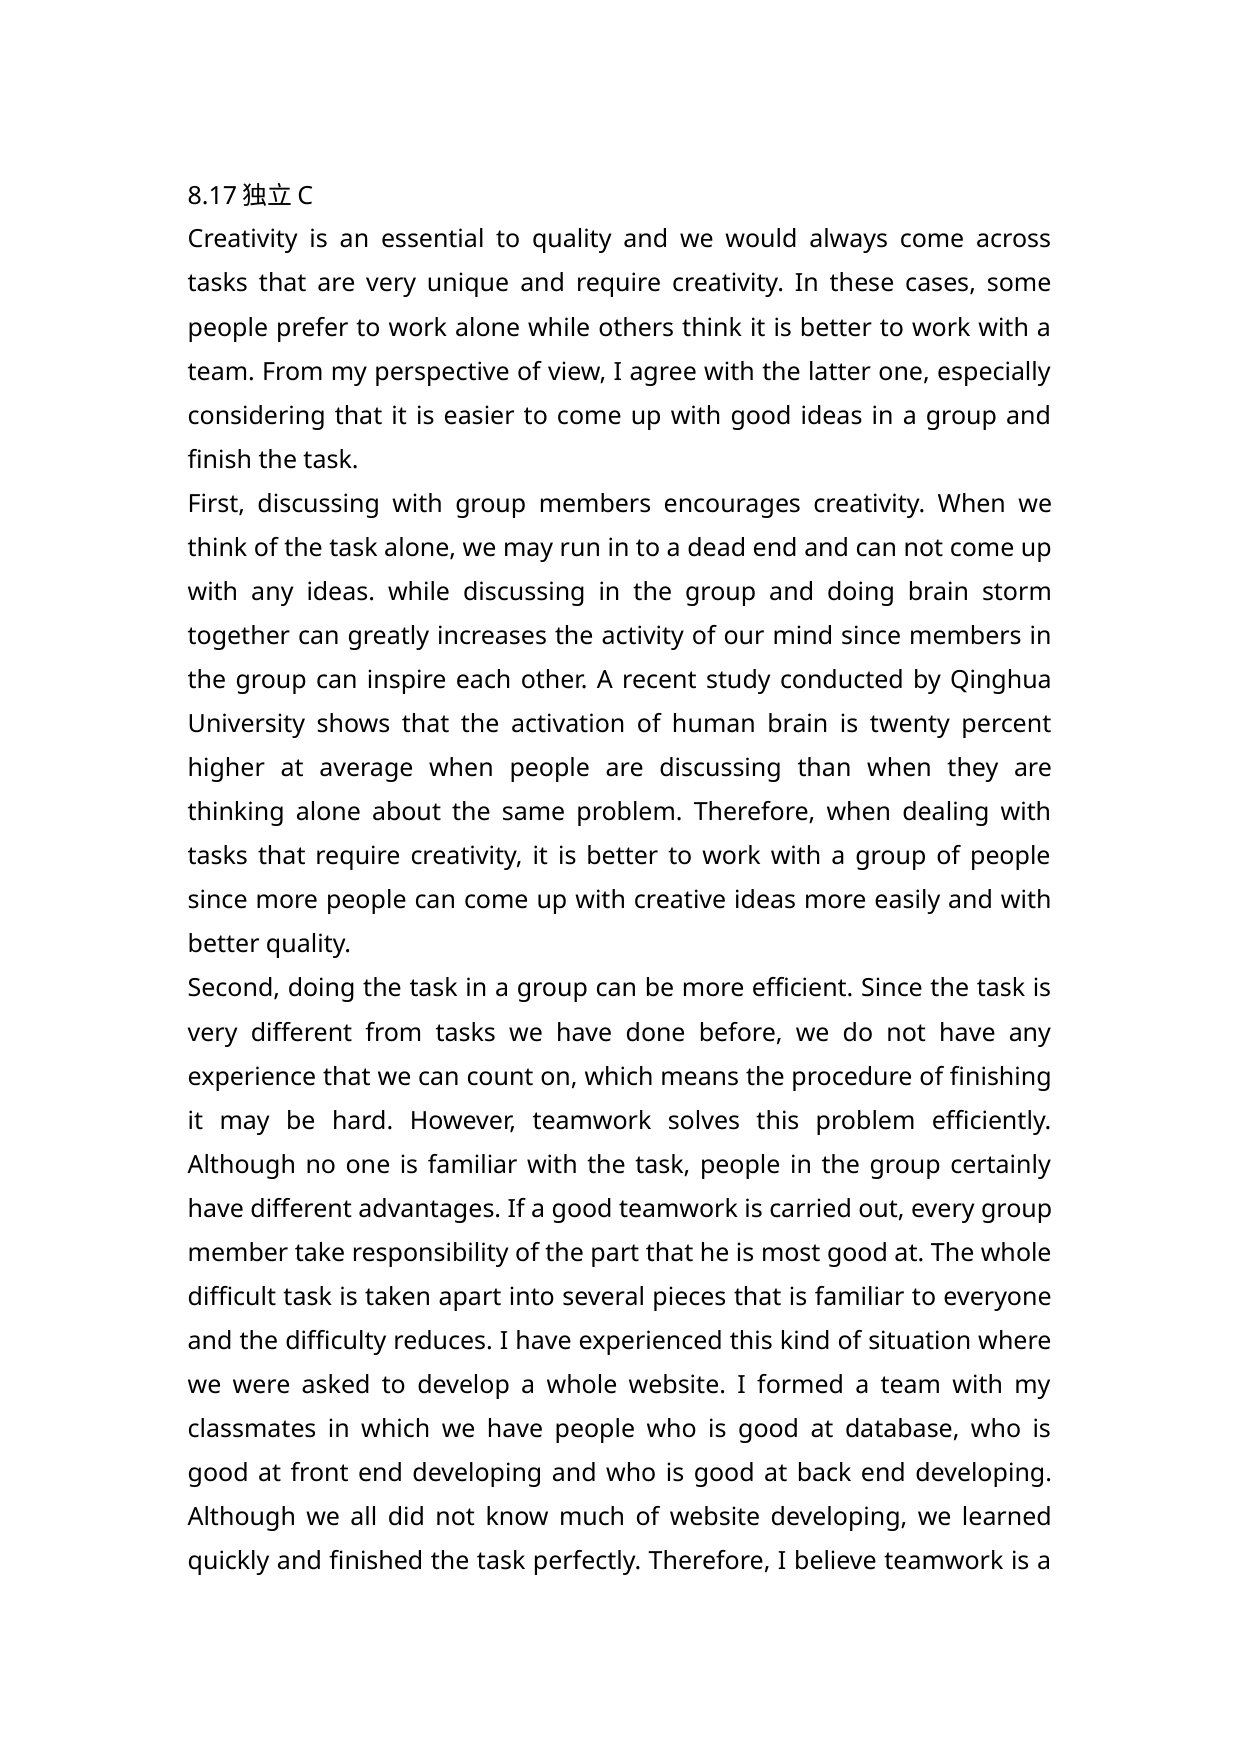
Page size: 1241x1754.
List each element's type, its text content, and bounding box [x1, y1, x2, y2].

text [187, 965, 1053, 1582]
text 8.17独立C [187, 172, 1053, 216]
text Creativity is an essential to quality and we would always come across tasks that are very unique and require creativity. In these cases, some people prefer to work alone while others think it is better to work with a team. From my perspective of view, I agree with the latter one, especially considering that it is easier to come up with good ideas in a group and finish the task. [187, 216, 1053, 480]
text First, discussing with group members encourages creativity. When we think of the task alone, we may run in to a dead end and can not come up with any ideas. while discussing in the group and doing brain storm together can greatly increases the activity of our mind since members in the group can inspire each other. A recent study conducted by Qinghua University shows that the activation of human brain is twenty percent higher at average when people are discussing than when they are thinking alone about the same problem. Therefore, when dealing with tasks that require creativity, it is better to work with a group of people since more people can come up with creative ideas more easily and with better quality. [187, 480, 1053, 965]
